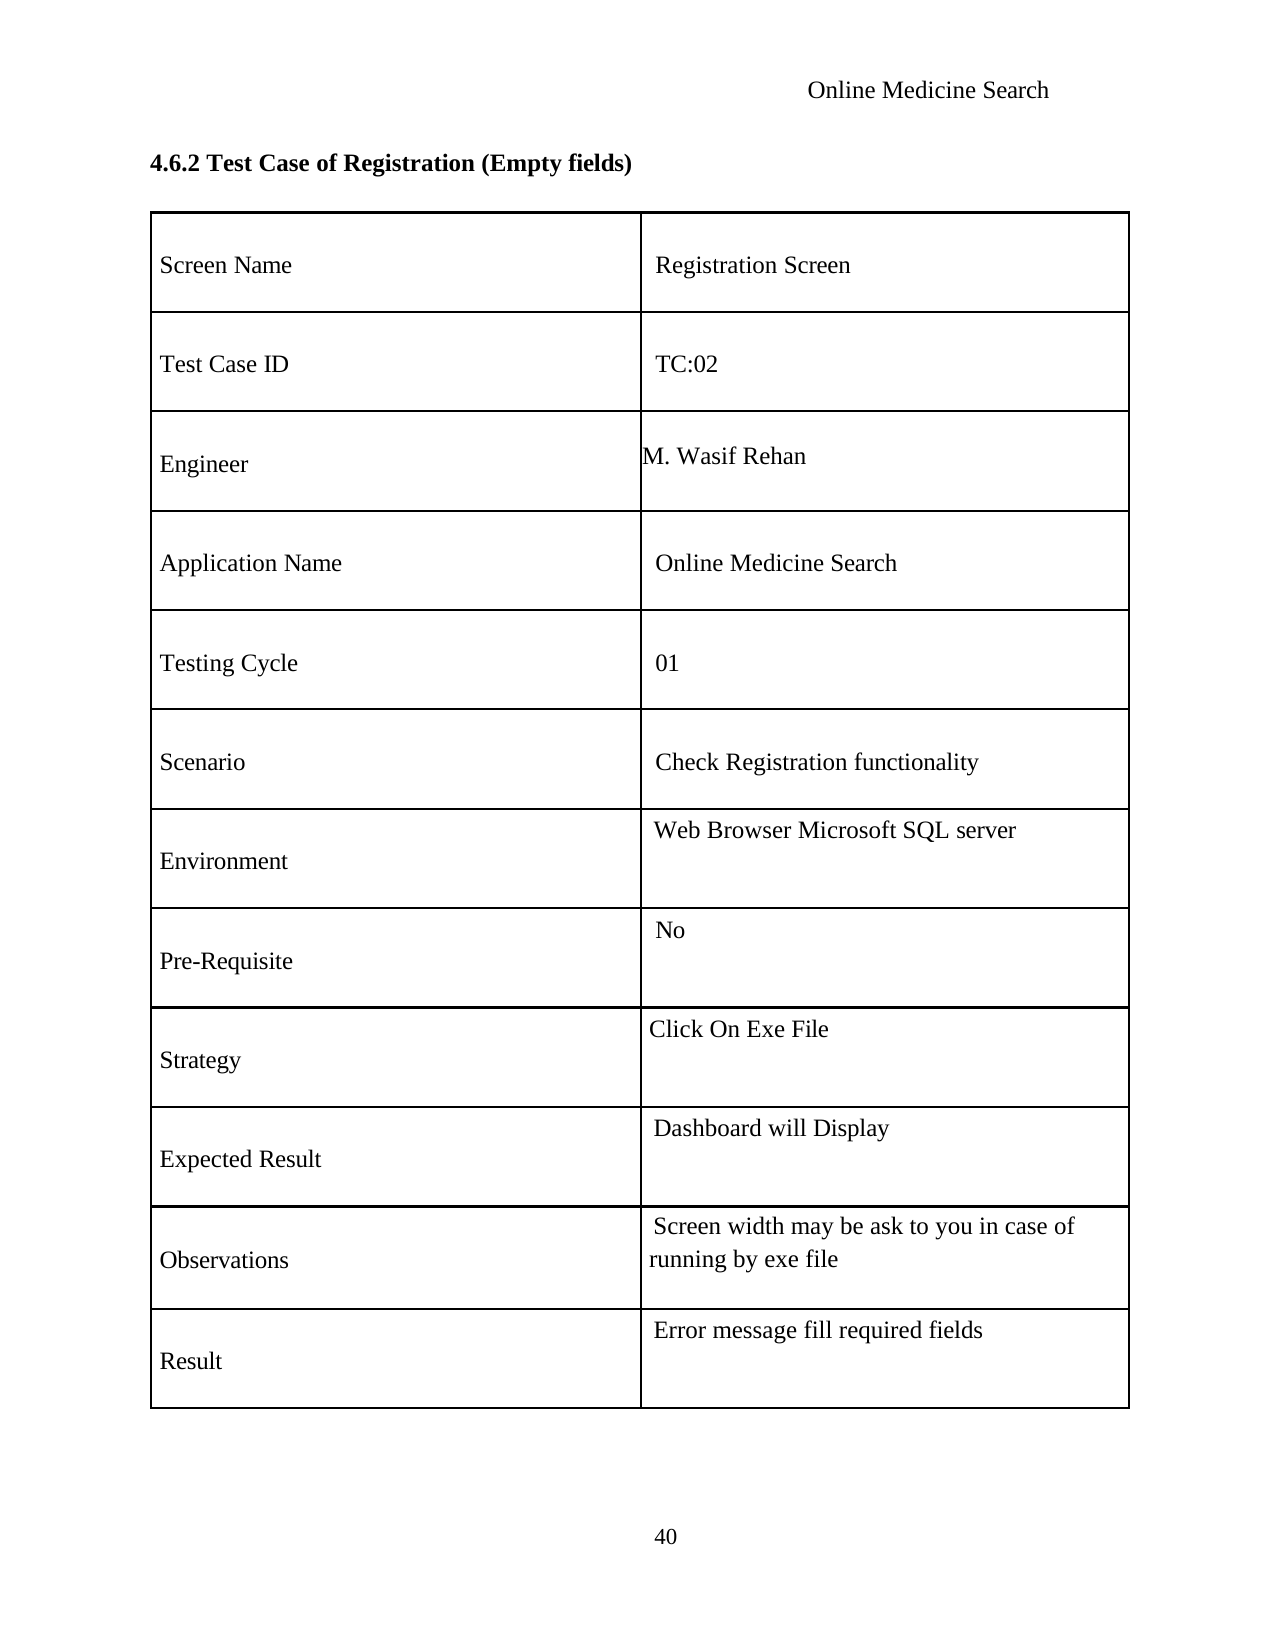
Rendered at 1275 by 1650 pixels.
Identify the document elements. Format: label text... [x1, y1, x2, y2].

table_cell Strategy [152, 1009, 640, 1106]
table_cell Error message fill required fields [642, 1310, 1128, 1407]
table_cell No [642, 909, 1128, 1006]
table_cell Screen width may be ask to you in case of running by exe file [642, 1208, 1128, 1307]
table_cell Check Registration functionality [642, 710, 1128, 808]
table_cell Dashboard will Display [642, 1108, 1128, 1205]
table_header Screen Name [152, 214, 640, 311]
subtitle Test Case of Registration (Empty fields) [150, 148, 1204, 177]
table_cell Web Browser Microsoft SQL server [642, 810, 1128, 907]
table_cell Scenario [152, 710, 640, 808]
table_cell Click On Exe File [642, 1009, 1128, 1106]
table_cell Expected Result [152, 1108, 640, 1205]
table_cell Application Name [152, 512, 640, 609]
table_cell Test Case ID [152, 313, 640, 410]
table_cell Environment [152, 810, 640, 907]
table_cell Testing Cycle [152, 611, 640, 708]
table_cell Engineer [152, 412, 640, 509]
table_cell Pre-Requisite [152, 909, 640, 1006]
table_cell TC:02 [642, 313, 1128, 410]
table_header Registration Screen [642, 214, 1128, 311]
table_cell M. Wasif Rehan [642, 412, 1128, 509]
table_cell Observations [152, 1208, 640, 1307]
table_cell Result [152, 1310, 640, 1407]
table_cell Online Medicine Search [642, 512, 1128, 609]
table_cell 01 [642, 611, 1128, 708]
